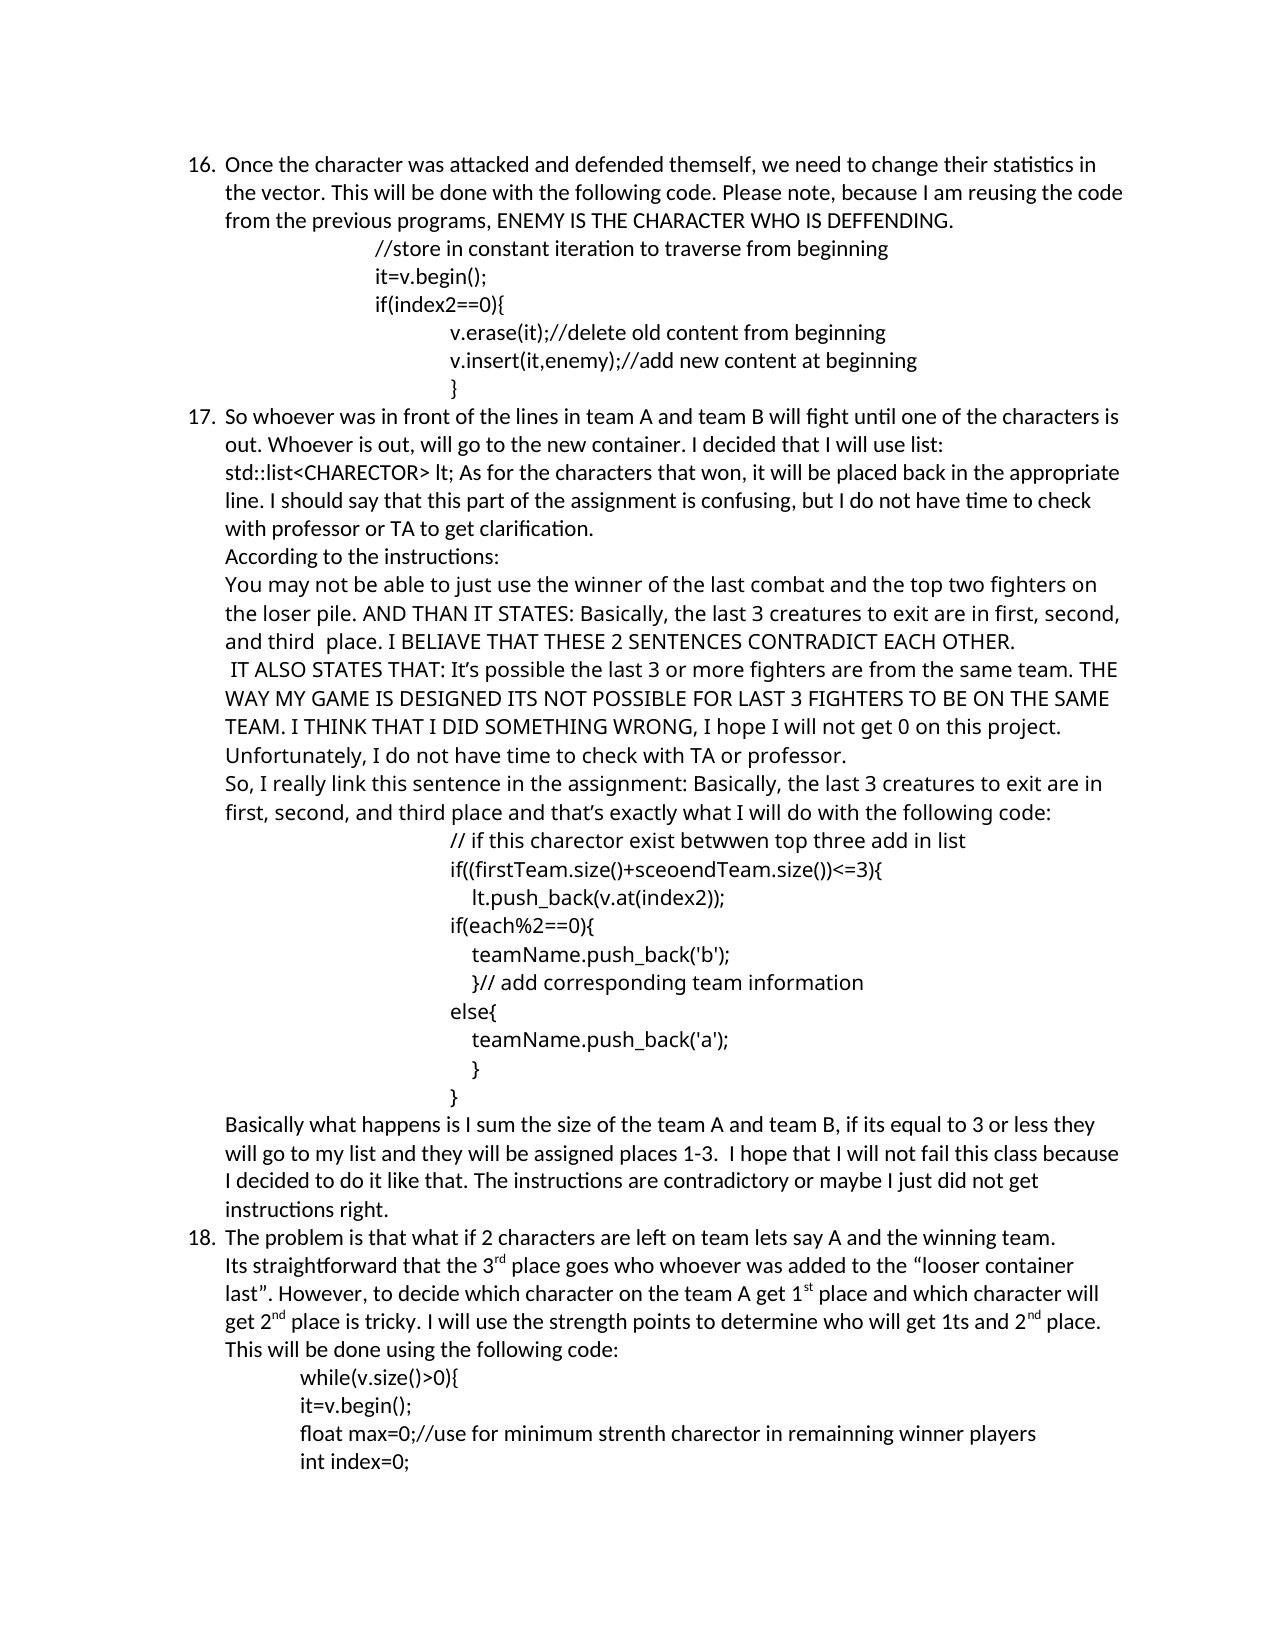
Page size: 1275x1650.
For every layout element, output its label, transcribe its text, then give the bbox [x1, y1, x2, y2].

text if((firstTeam.size()+sceoendTeam.size())<=3){ [225, 855, 1125, 883]
list int index=0; [225, 1447, 1125, 1475]
list while(v.size()>0){ [225, 1363, 1125, 1391]
list According to the instructions: [225, 542, 1125, 570]
list //store in constant iteration to traverse from beginning [225, 234, 1125, 262]
list } [225, 374, 1125, 402]
text }// add corresponding team information [225, 968, 1125, 997]
list v.insert(it,enemy);//add new content at beginning [225, 346, 1125, 374]
text You may not be able to just use the winner of the last combat and the top two fighters on the loser pile. AND THAN IT STATES: Basically, the last 3 creatures to exit are in first, second, and third place. I BELIAVE THAT THESE 2 SENTENCES CONTRADICT EACH OTHER. [225, 570, 1125, 656]
list Once the character was attacked and defended themself, we need to change their statistics in the vector. This will be done with the following code. Please note, because I am reusing the code from the previous programs, ENEMY IS THE CHARACTER WHO IS DEFFENDING. [187, 150, 1125, 234]
text if(each%2==0){ [225, 912, 1125, 940]
text } [225, 1054, 1125, 1082]
text IT ALSO STATES THAT: It’s possible the last 3 or more fighters are from the same team. THE WAY MY GAME IS DESIGNED ITS NOT POSSIBLE FOR LAST 3 FIGHTERS TO BE ON THE SAME TEAM. I THINK THAT I DID SOMETHING WRONG, I hope I will not get 0 on this project. Unfortunately, I do not have time to check with TA or professor. [225, 656, 1125, 769]
list it=v.begin(); [225, 1391, 1125, 1419]
text Basically what happens is I sum the size of the team A and team B, if its equal to 3 or less they will go to my list and they will be assigned places 1-3. I hope that I will not fail this class because I decided to do it like that. The instructions are contradictory or maybe I just did not get instructions right. [225, 1111, 1125, 1223]
text teamName.push_back('b'); [225, 940, 1125, 968]
text teamName.push_back('a'); [225, 1025, 1125, 1054]
list v.erase(it);//delete old content from beginning [225, 318, 1125, 346]
list if(index2==0){ [225, 290, 1125, 318]
list So whoever was in front of the lines in team A and team B will fight until one of the characters is out. Whoever is out, will go to the new container. I decided that I will use list: std::list<CHARECTOR> lt; As for the characters that won, it will be placed back in the appropriate line. I should say that this part of the assignment is confusing, but I do not have time to check with professor or TA to get clarification. [187, 402, 1125, 542]
text So, I really link this sentence in the assignment: Basically, the last 3 creatures to exit are in first, second, and third place and that’s exactly what I will do with the following code: [225, 769, 1125, 826]
list Its straightforward that the 3rd place goes who whoever was added to the “looser container last”. However, to decide which character on the team A get 1st place and which character will get 2nd place is tricky. I will use the strength points to determine who will get 1ts and 2nd place. This will be done using the following code: [225, 1251, 1125, 1363]
text lt.push_back(v.at(index2)); [225, 883, 1125, 912]
text } [225, 1082, 1125, 1111]
list float max=0;//use for minimum strenth charector in remainning winner players [225, 1419, 1125, 1447]
text // if this charector exist betwwen top three add in list [225, 826, 1125, 855]
text else{ [225, 997, 1125, 1025]
list it=v.begin(); [225, 262, 1125, 290]
list The problem is that what if 2 characters are left on team lets say A and the winning team. [187, 1223, 1125, 1251]
